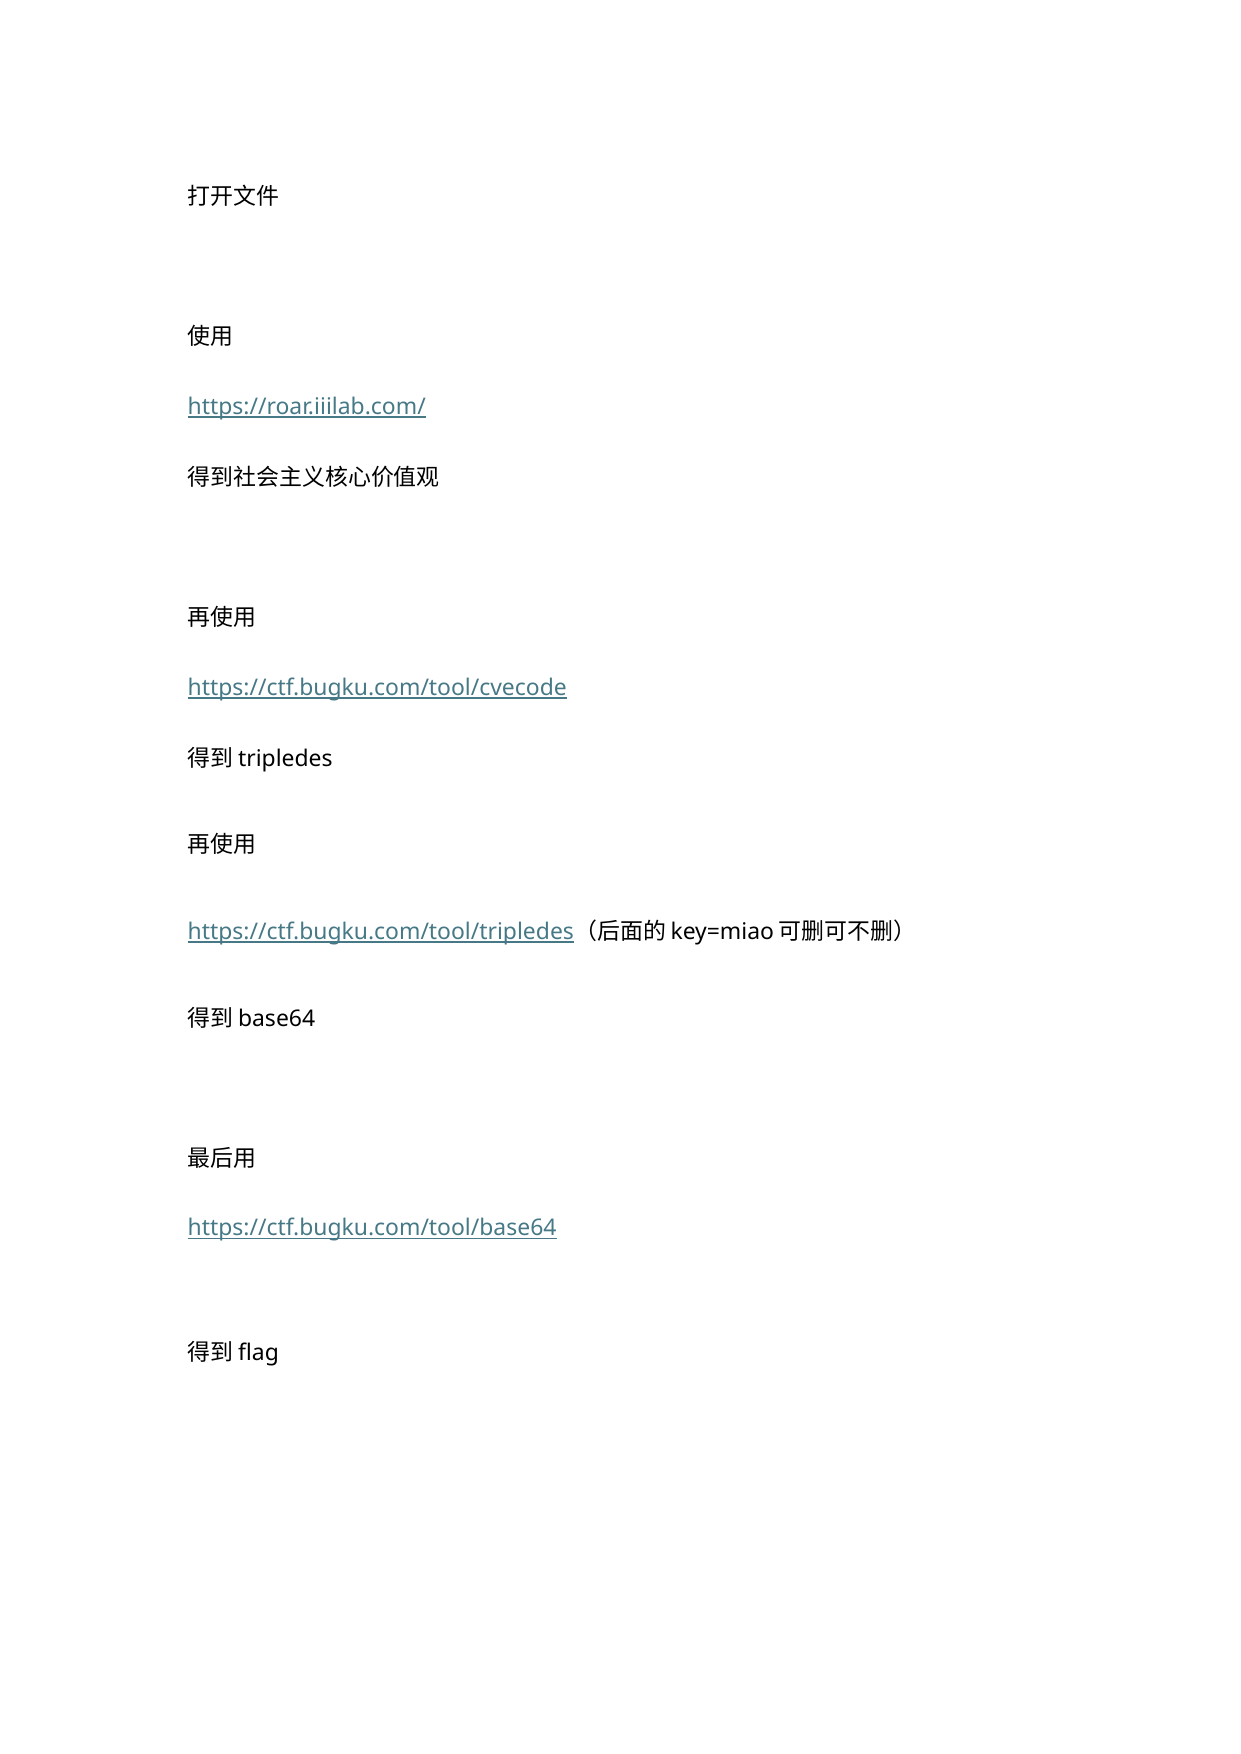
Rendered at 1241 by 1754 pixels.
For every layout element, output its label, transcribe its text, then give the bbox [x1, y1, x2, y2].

text https://ctf.bugku.com/tool/base64 [187, 1211, 1053, 1243]
text https://ctf.bugku.com/tool/cvecode [187, 670, 1053, 702]
text 得到flag [187, 1318, 1053, 1383]
text 打开文件 [187, 162, 1053, 227]
text 得到base64 [187, 983, 1053, 1048]
text 再使用 [187, 810, 1053, 875]
text 最后用 [187, 1124, 1053, 1189]
text 得到社会主义核心价值观 [187, 443, 1053, 508]
text 得到tripledes [187, 724, 1053, 789]
text https://ctf.bugku.com/tool/tripledes（后面的key=miao可删可不删） [187, 897, 1053, 962]
text 使用 [187, 302, 1053, 367]
text 再使用 [187, 583, 1053, 648]
text https://roar.iiilab.com/ [187, 389, 1053, 421]
